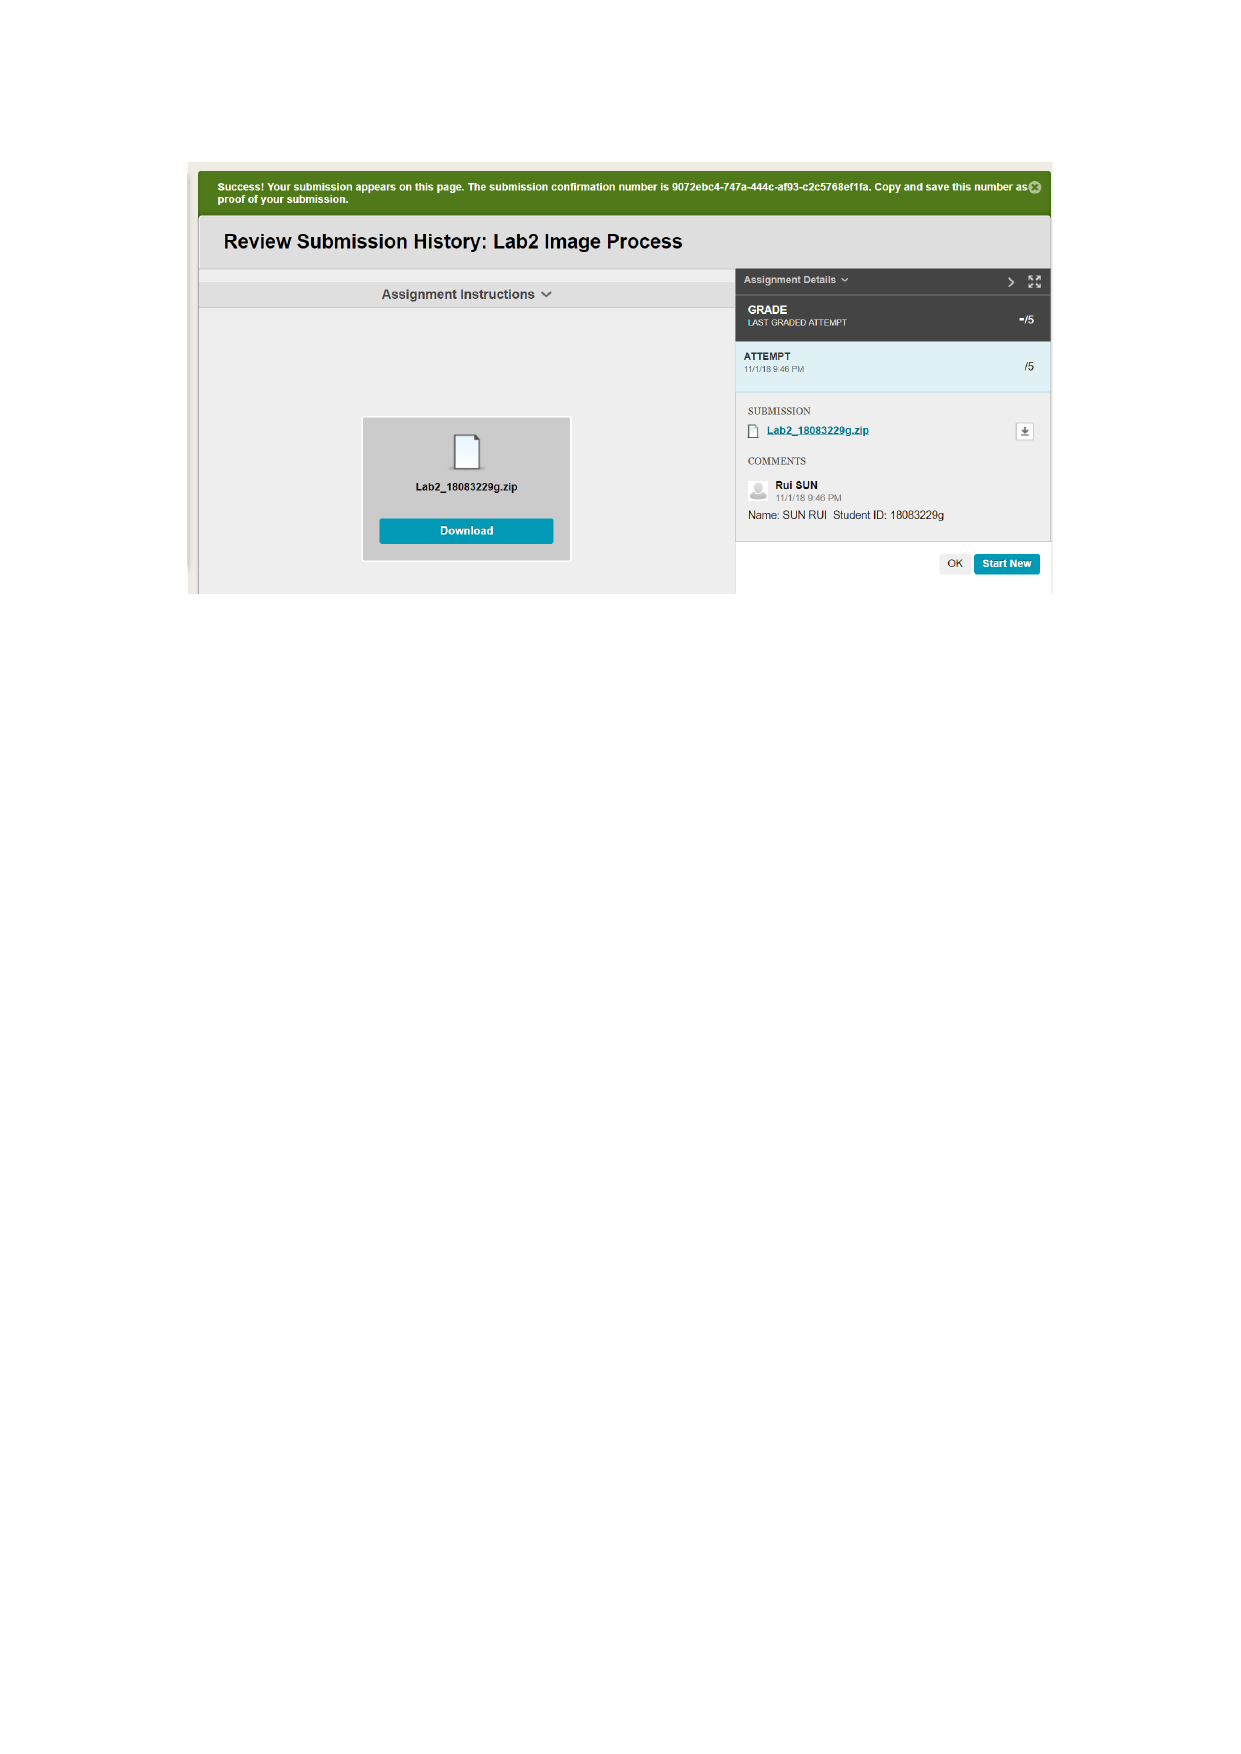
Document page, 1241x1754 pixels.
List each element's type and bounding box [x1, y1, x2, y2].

picture [187, 162, 1053, 594]
